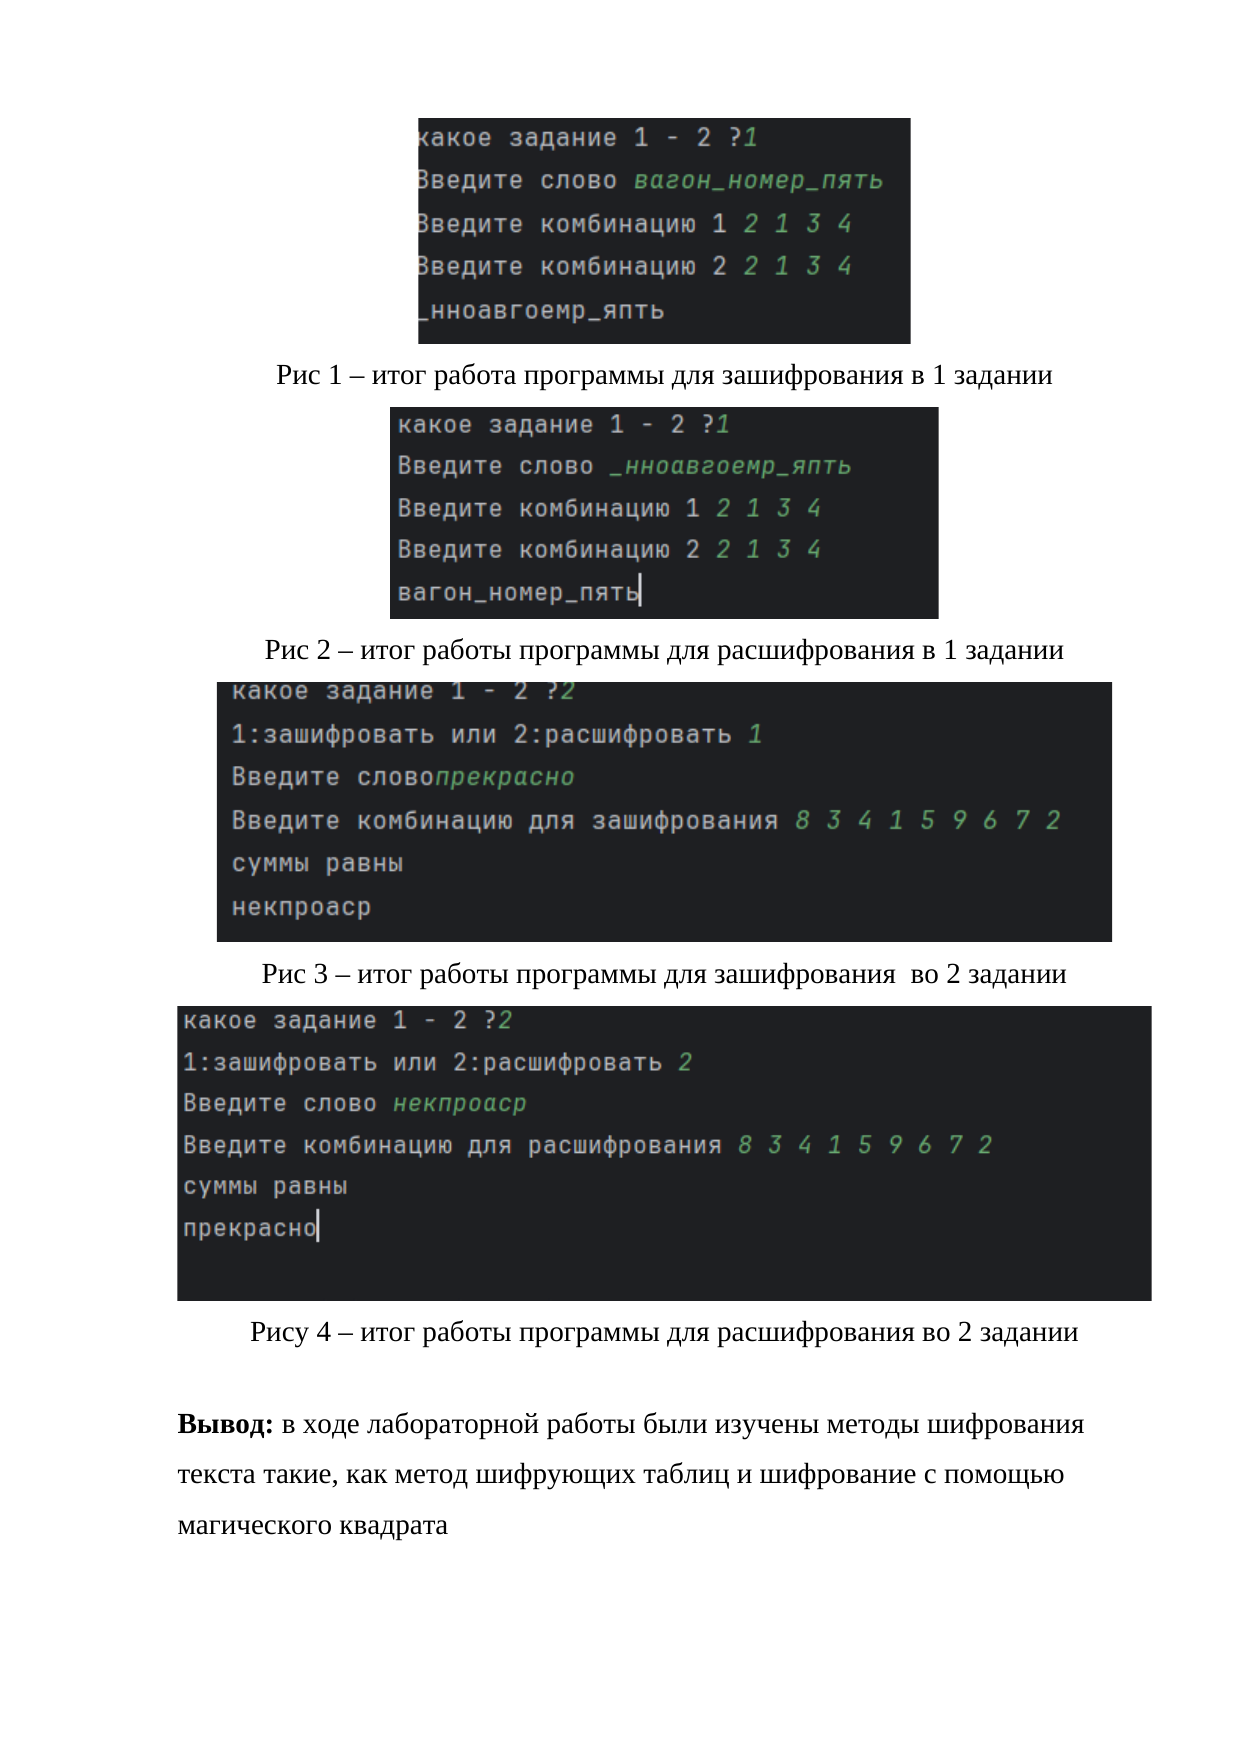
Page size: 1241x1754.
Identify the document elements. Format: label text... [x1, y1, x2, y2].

text Рис 1 – итог работа программы для зашифрования в 1 задании [177, 357, 1152, 391]
text Рис 2 – итог работы программы для расшифрования в 1 задании [177, 632, 1152, 666]
picture [216, 682, 1113, 942]
picture [418, 118, 911, 344]
text Вывод: в ходе лабораторной работы были изучены методы шифрования текста такие, как метод шифрующих таблиц и шифрование с помощью магического квадрата [177, 1406, 1152, 1541]
picture [177, 1006, 1152, 1301]
text Рис 3 – итог работы программы для зашифрования во 2 задании [177, 956, 1152, 989]
text Рису 4 – итог работы программы для расшифрования во 2 задании [177, 1314, 1152, 1348]
picture [390, 407, 939, 619]
